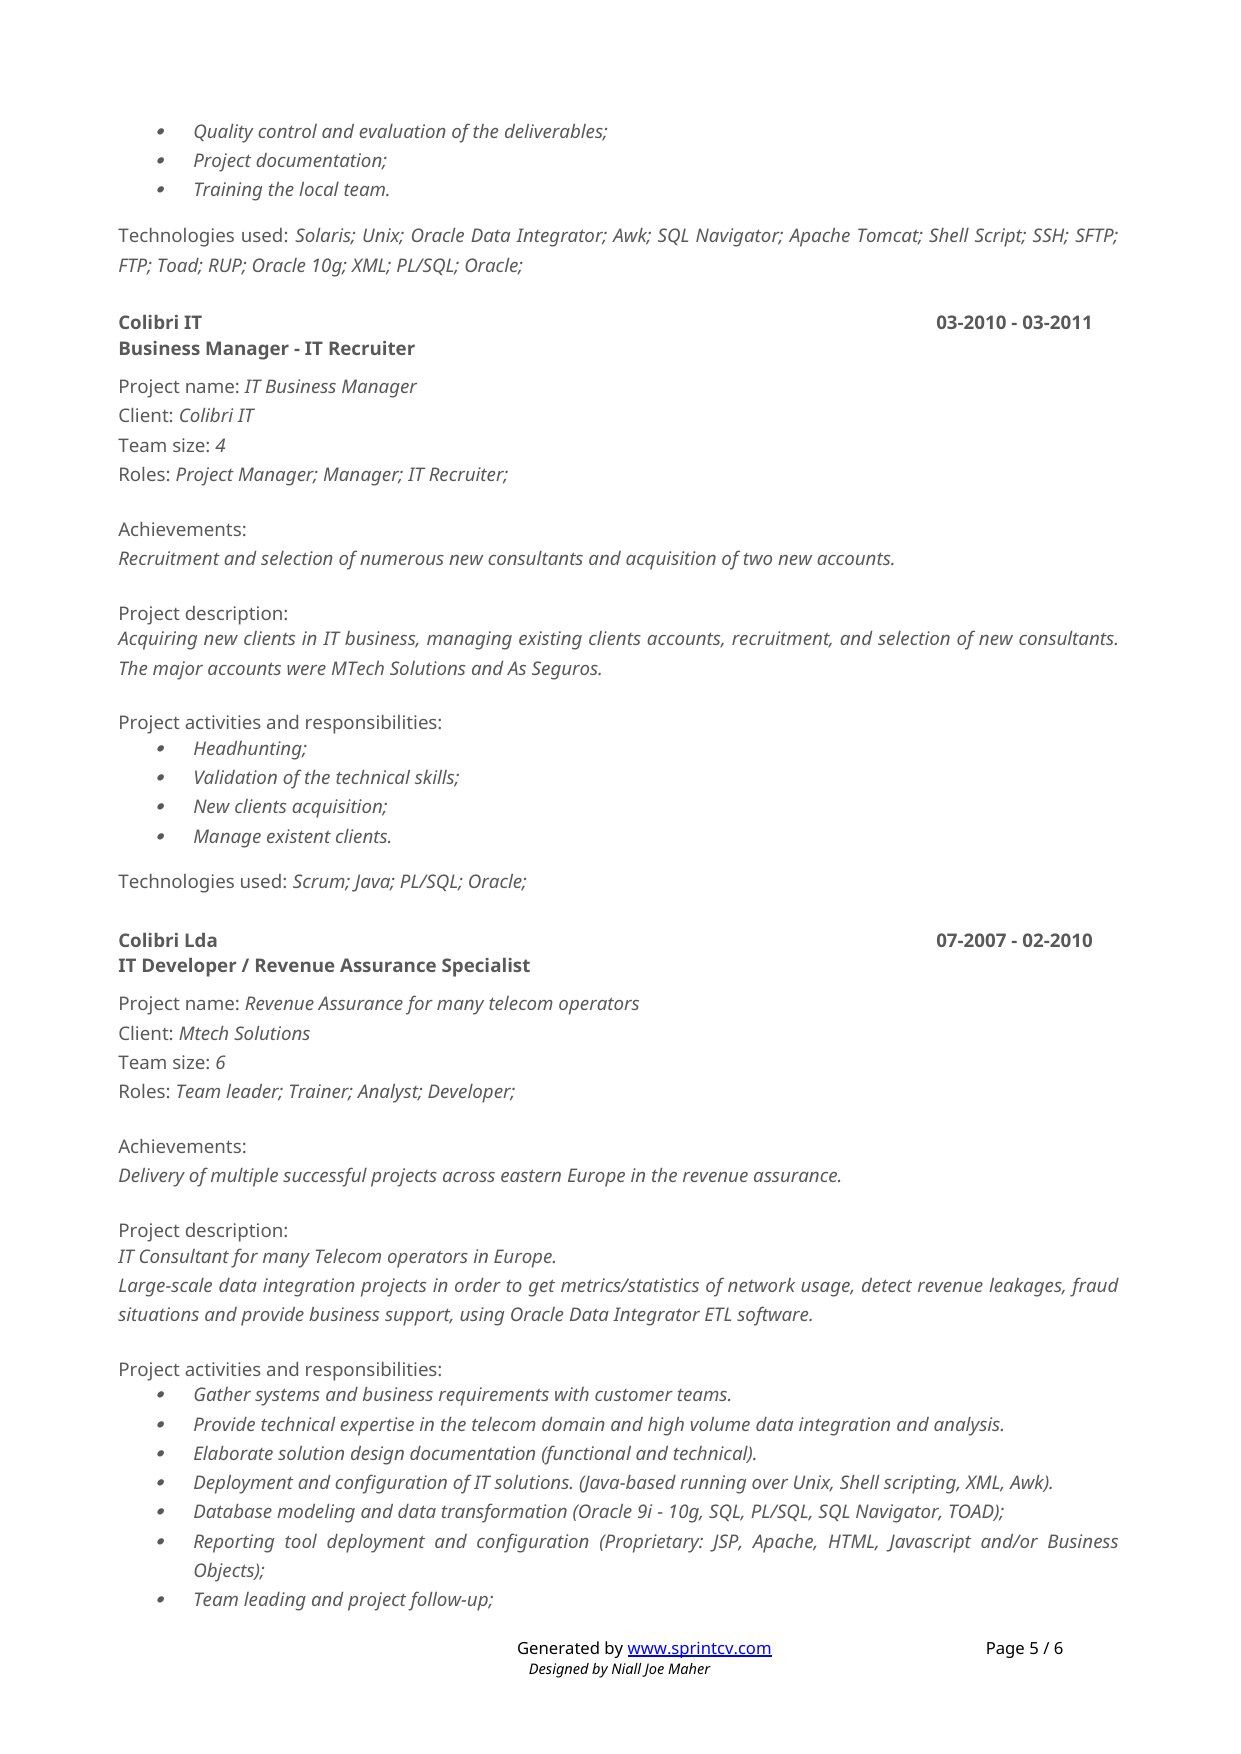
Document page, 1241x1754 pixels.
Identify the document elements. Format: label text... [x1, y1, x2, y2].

text IT Consultant for many Telecom operators in Europe. [118, 1243, 1122, 1268]
text Acquiring new clients in IT business, managing existing clients accounts, recruitment, and selection of new consultants. The major accounts were MTech Solutions and As Seguros. [118, 626, 1122, 680]
text Client: Mtech Solutions [118, 1020, 1122, 1046]
text Business Manager - IT Recruiter [118, 335, 1122, 361]
text Achievements: [118, 1133, 1122, 1159]
list Quality control and evaluation of the deliverables; [156, 118, 1122, 144]
text Client: Colibri IT [118, 403, 1122, 428]
text Team size: 4 [118, 432, 1122, 457]
text Project name: IT Business Manager [118, 373, 1122, 399]
list Provide technical expertise in the telecom domain and high volume data integration and analysis. [156, 1411, 1122, 1437]
text Technologies used: Scrum; Java; PL/SQL; Oracle; [118, 869, 1122, 894]
list Database modeling and data transformation (Oracle 9i - 10g, SQL, PL/SQL, SQL Navigator, TOAD); [156, 1499, 1122, 1524]
text Recruitment and selection of numerous new consultants and acquisition of two new accounts. [118, 545, 1122, 571]
text IT Developer / Revenue Assurance Specialist [118, 952, 1122, 978]
text Project description: [118, 1217, 1122, 1243]
list Training the local team. [156, 177, 1122, 202]
list Validation of the technical skills; [156, 764, 1122, 790]
text Roles: Team leader; Trainer; Analyst; Developer; [118, 1078, 1122, 1104]
list Project documentation; [156, 147, 1122, 173]
list Deployment and configuration of IT solutions. (Java-based running over Unix, Shell scripting, XML, Awk). [156, 1469, 1122, 1495]
list Elaborate solution design documentation (functional and technical). [156, 1440, 1122, 1466]
text Project activities and responsibilities: [118, 709, 1122, 735]
text Colibri IT 03-2010 - 03-2011 [118, 309, 1122, 335]
list New clients acquisition; [156, 794, 1122, 819]
text Delivery of multiple successful projects across eastern Europe in the revenue assurance. [118, 1163, 1122, 1188]
text Technologies used: Solaris; Unix; Oracle Data Integrator; Awk; SQL Navigator; Apache Tomcat; Shell Script; SSH; SFTP; FTP; Toad; RUP; Oracle 10g; XML; PL/SQL; Oracle; [118, 223, 1122, 277]
text Team size: 6 [118, 1049, 1122, 1075]
list Headhunting; [156, 735, 1122, 761]
list Team leading and project follow-up; [156, 1587, 1122, 1612]
text Achievements: [118, 516, 1122, 541]
text Large-scale data integration projects in order to get metrics/statistics of network usage, detect revenue leakages, fraud situations and provide business support, using Oracle Data Integrator ETL software. [118, 1272, 1122, 1327]
text Project description: [118, 600, 1122, 626]
list Manage existent clients. [156, 823, 1122, 848]
text Roles: Project Manager; Manager; IT Recruiter; [118, 461, 1122, 487]
text Project name: Revenue Assurance for many telecom operators [118, 991, 1122, 1016]
list Reporting tool deployment and configuration (Proprietary: JSP, Apache, HTML, Javascript and/or Business Objects); [156, 1528, 1122, 1583]
list Gather systems and business requirements with customer teams. [156, 1382, 1122, 1407]
text Colibri Lda 07-2007 - 02-2010 [118, 927, 1122, 952]
text Project activities and responsibilities: [118, 1356, 1122, 1382]
